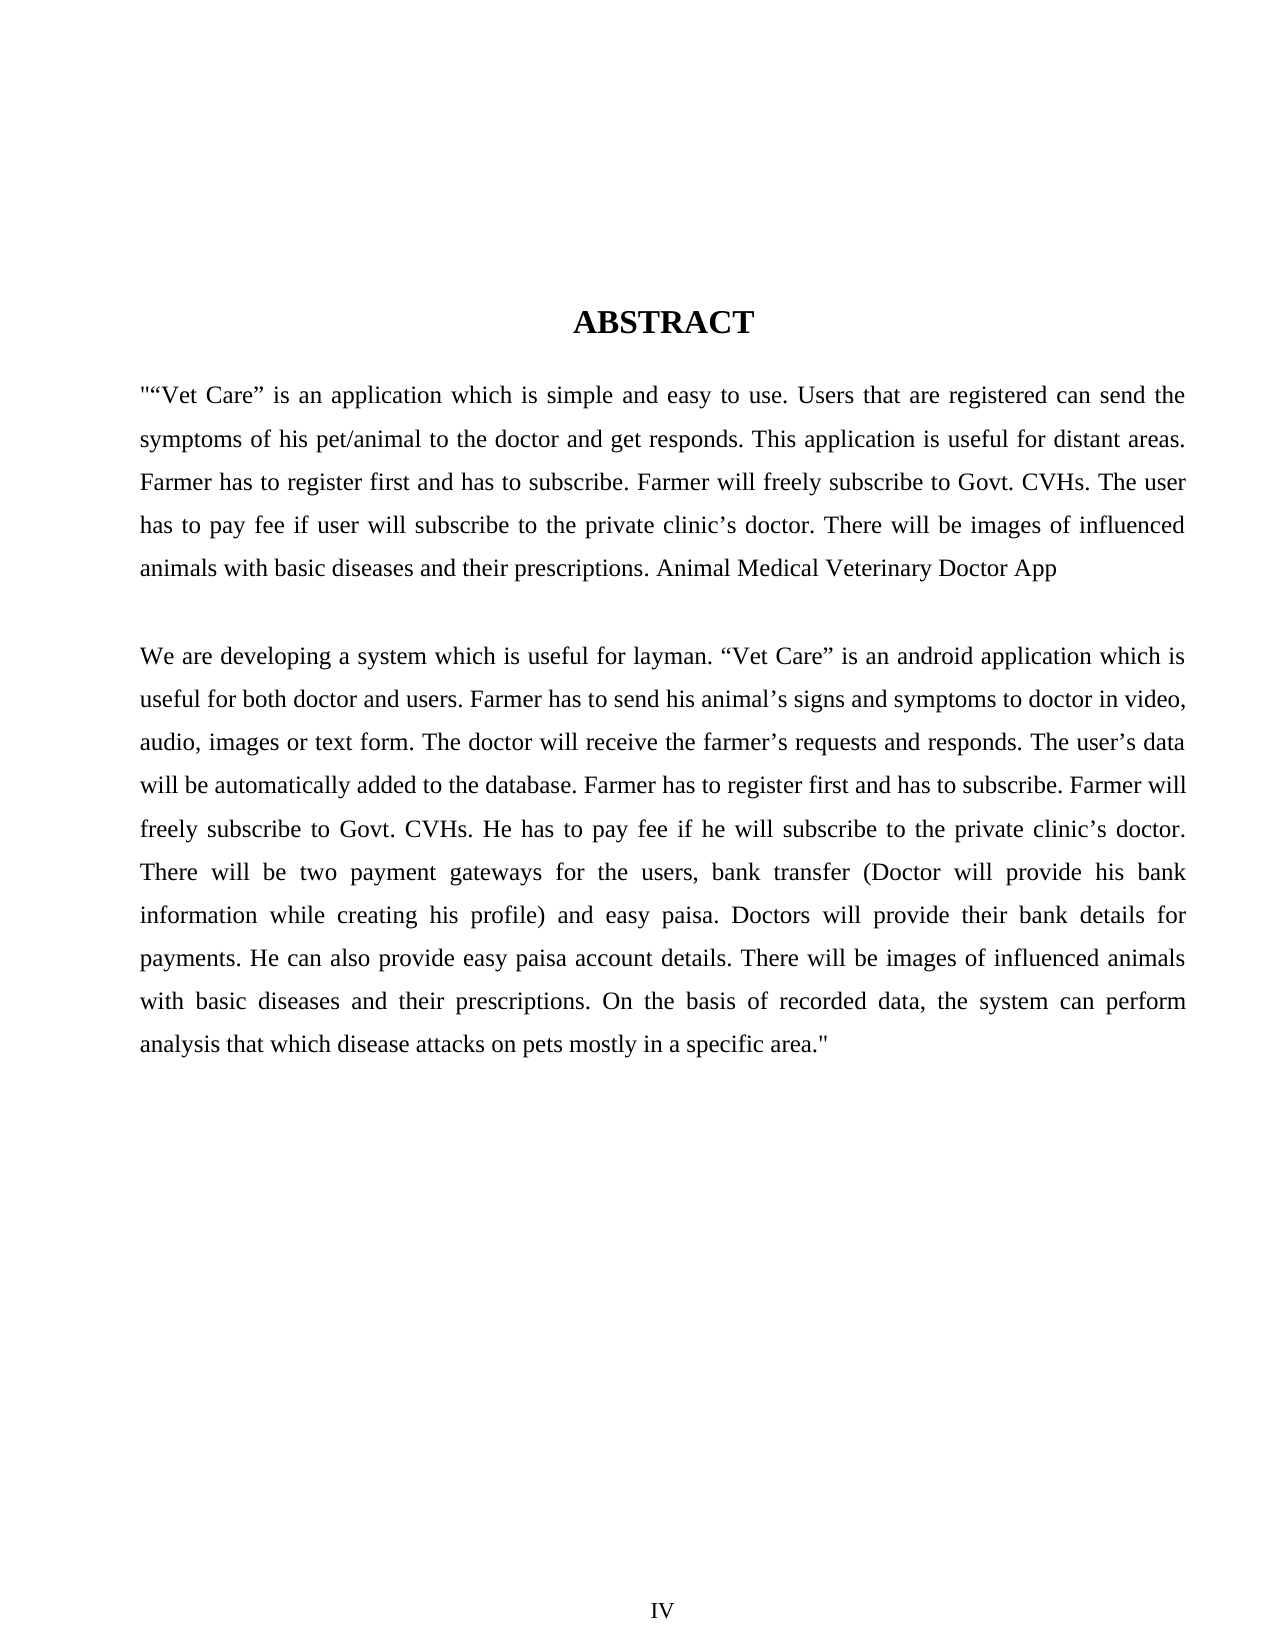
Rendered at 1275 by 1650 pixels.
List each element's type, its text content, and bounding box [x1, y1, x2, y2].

text "“Vet Care” is an application which is simple and easy to use. Users that are registered can send the symptoms of his pet/animal to the doctor and get responds. This application is useful for distant areas. Farmer has to register first and has to subscribe. Farmer will freely subscribe to Govt. CVHs. The user has to pay fee if user will subscribe to the private clinic’s doctor. There will be images of influenced animals with basic diseases and their prescriptions. Animal Medical Veterinary Doctor App [139, 381, 1187, 582]
text We are developing a system which is useful for layman. “Vet Care” is an android application which is useful for both doctor and users. Farmer has to send his animal’s signs and symptoms to doctor in video, audio, images or text form. The doctor will receive the farmer’s requests and responds. The user’s data will be automatically added to the database. Farmer has to register first and has to subscribe. Farmer will freely subscribe to Govt. CVHs. He has to pay fee if he will subscribe to the private clinic’s doctor. There will be two payment gateways for the users, bank transfer (Doctor will provide his bank information while creating his profile) and easy paisa. Doctors will provide their bank details for payments. He can also provide easy paisa account details. There will be images of influenced animals with basic diseases and their prescriptions. On the basis of recorded data, the system can perform analysis that which disease attacks on pets mostly in a specific area." [139, 641, 1187, 1058]
text ABSTRACT [139, 302, 1187, 340]
